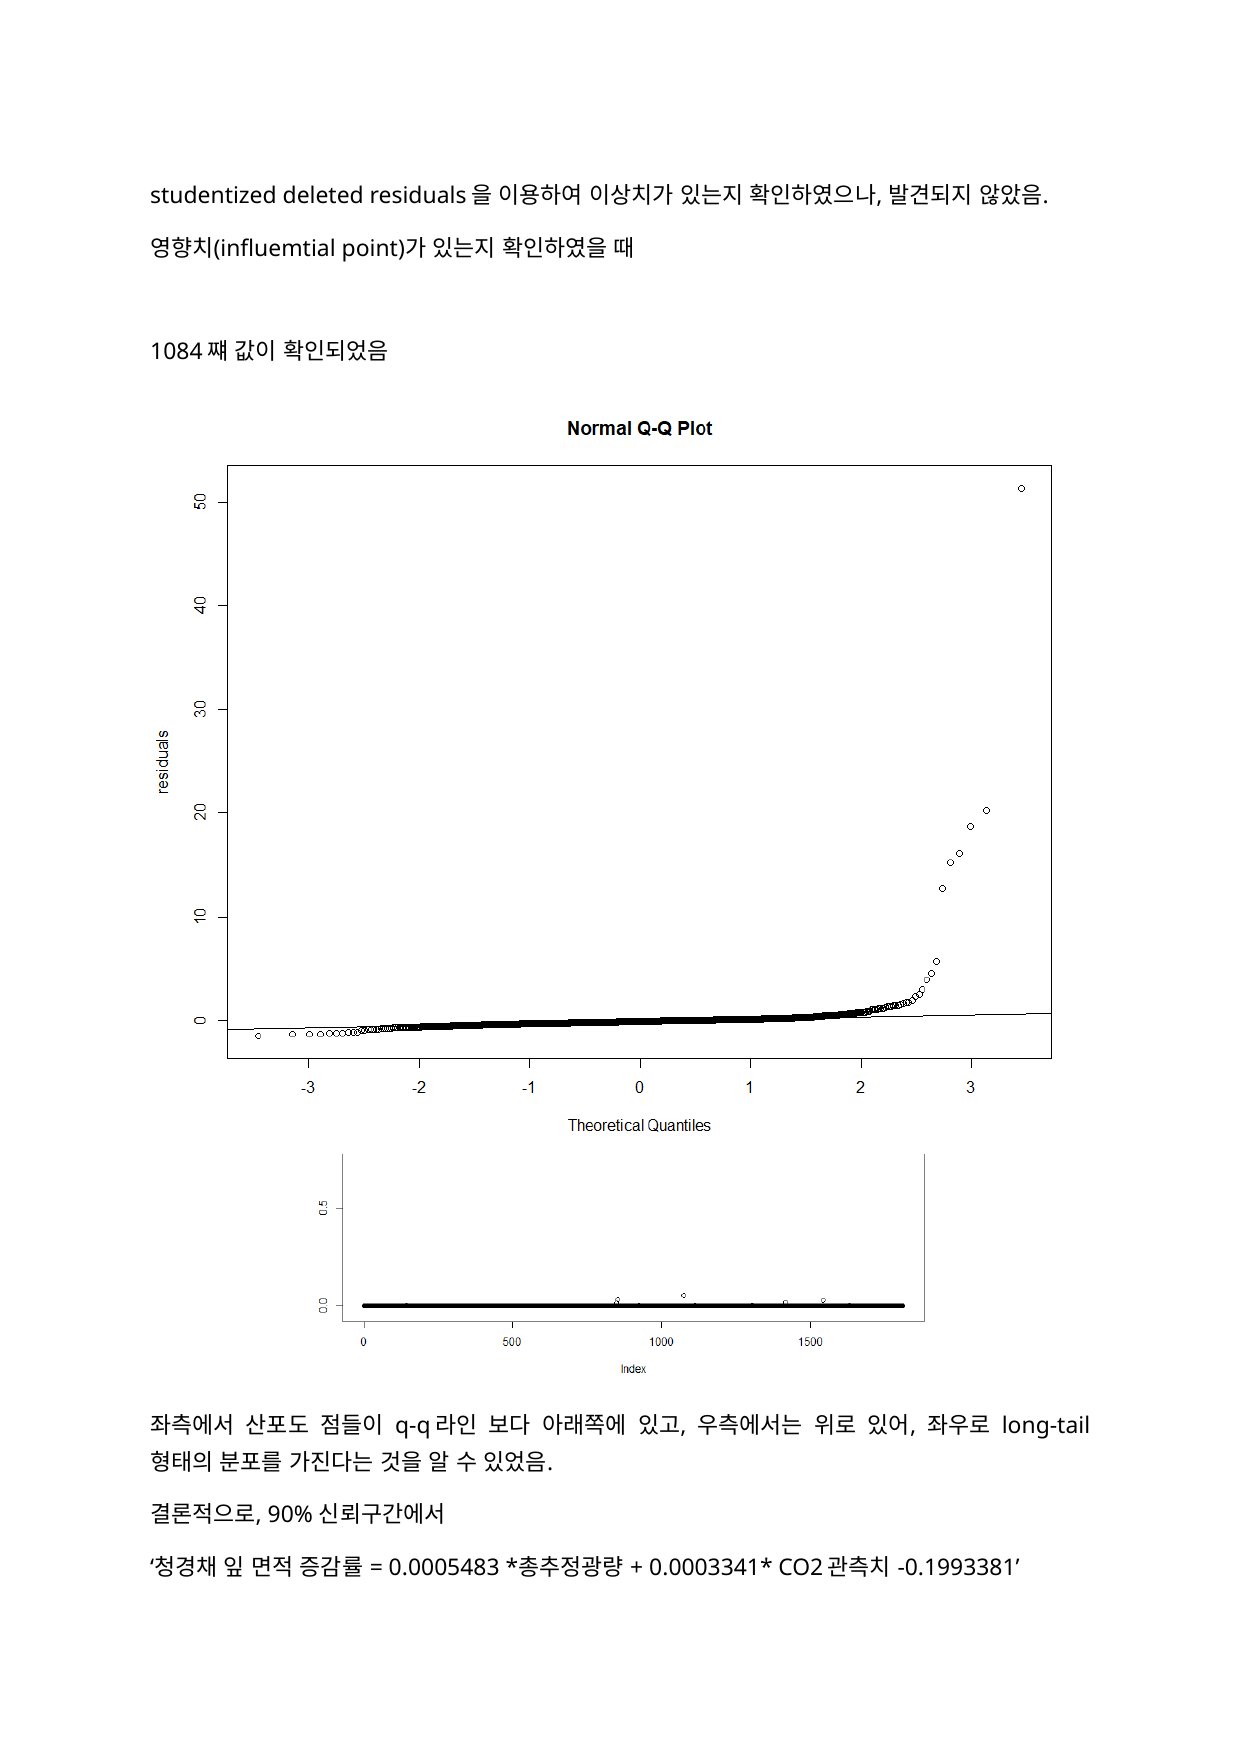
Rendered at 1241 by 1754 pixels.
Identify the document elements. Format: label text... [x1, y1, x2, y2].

text studentized deleted residuals을 이용하여 이상치가 있는지 확인하였으나, 발견되지 않았음. [150, 177, 1090, 211]
picture [150, 388, 1091, 1389]
text 결론적으로, 90% 신뢰구간에서 [150, 1496, 1090, 1529]
text 좌측에서 산포도 점들이 q-q라인 보다 아래쪽에 있고, 우측에서는 위로 있어, 좌우로 long-tail 형태의 분포를 가진다는 것을 알 수 있었음. [150, 1154, 1090, 1477]
text 영향치(influemtial point)가 있는지 확인하였을 때 [150, 230, 1090, 263]
text 1084쨰 값이 확인되었음 [150, 333, 1090, 366]
text ‘청경채 잎 면적 증감률 = 0.0005483 *총추정광량 + 0.0003341* CO2관측치 -0.1993381’ [150, 1548, 1090, 1582]
